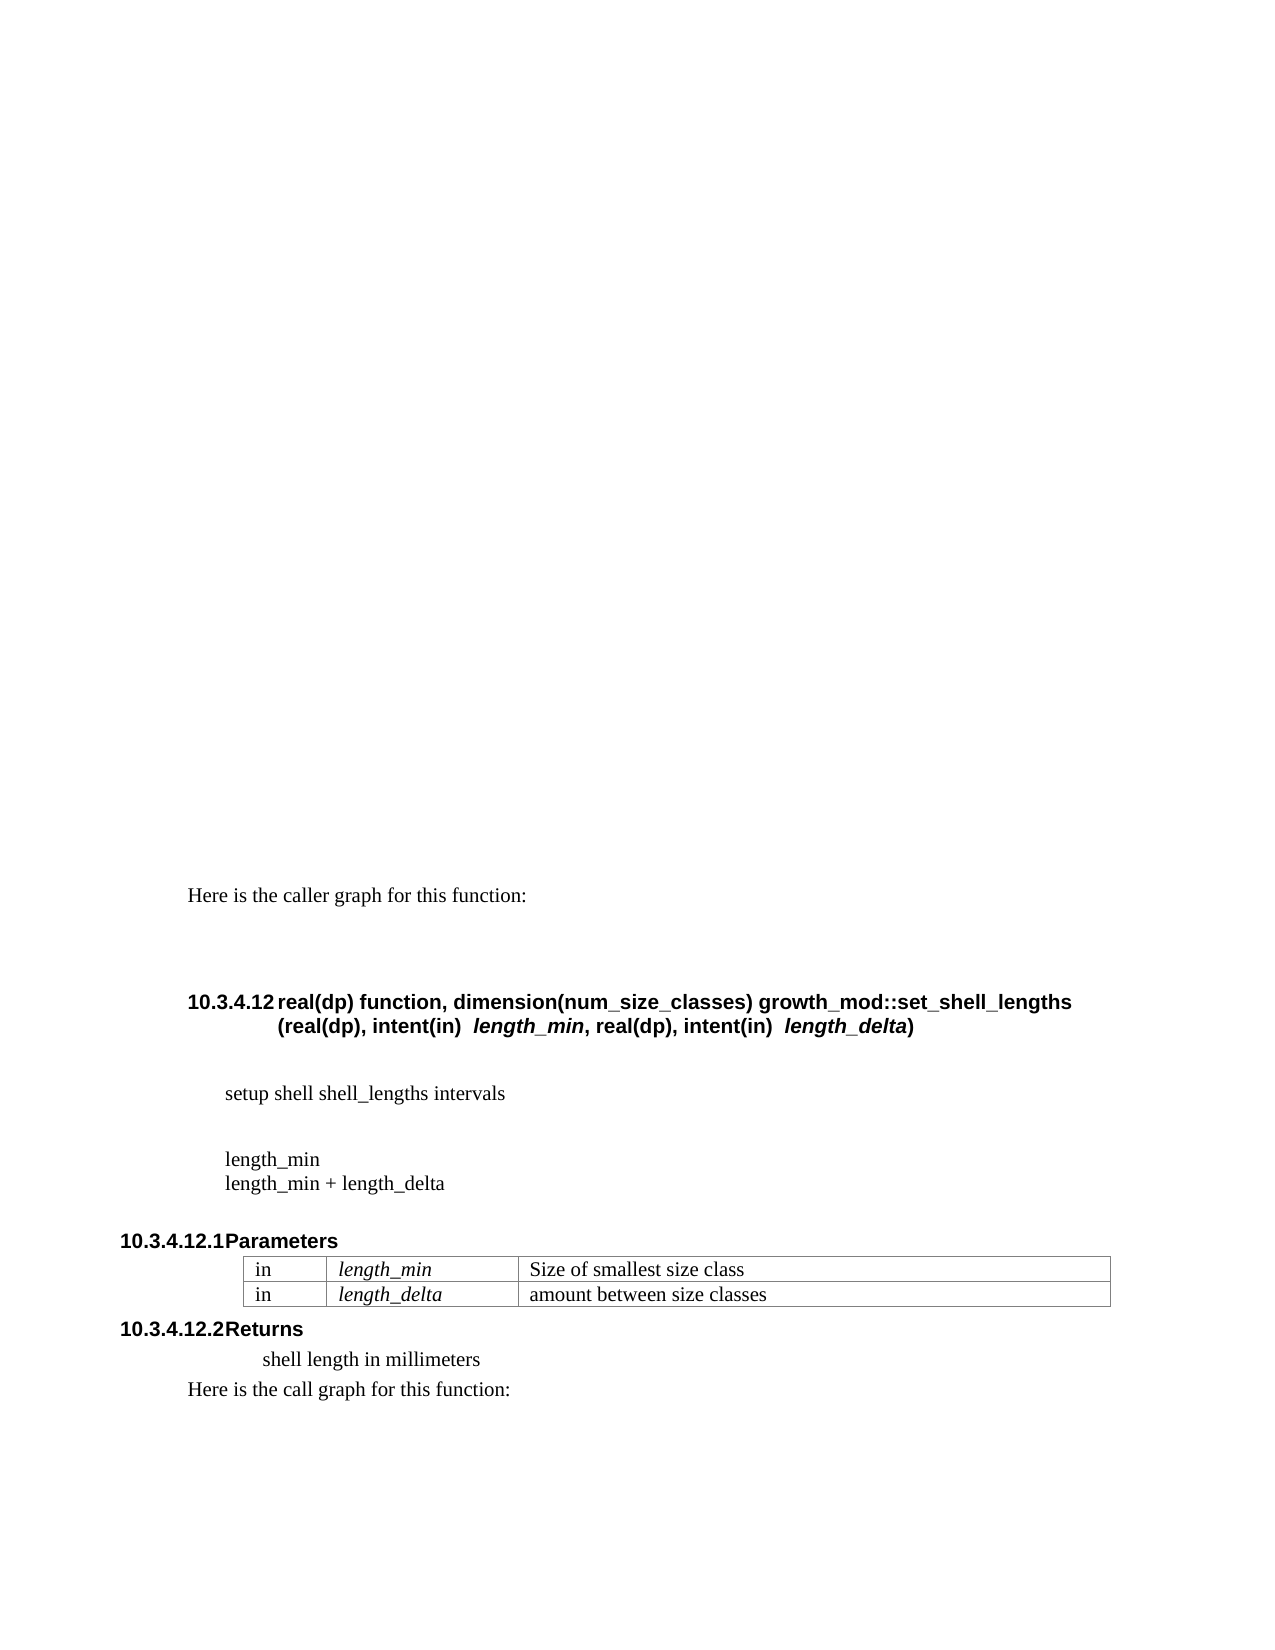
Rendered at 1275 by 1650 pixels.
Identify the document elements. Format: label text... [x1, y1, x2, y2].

text Here is the call graph for this function: [187, 1377, 1087, 1401]
list length_min + length_delta [225, 1171, 1087, 1194]
subtitle real(dp) function, dimension(num_size_classes) growth_mod::set_shell_lengths (real(dp), intent(in) length_min, real(dp), intent(in) length_delta) [187, 990, 1087, 1038]
list length_min [225, 1146, 1087, 1171]
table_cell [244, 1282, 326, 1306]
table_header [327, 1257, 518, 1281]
subtitle Returns [120, 1317, 1087, 1341]
text Here is the caller graph for this function: [187, 883, 1087, 907]
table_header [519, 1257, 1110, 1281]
list setup shell shell_lengths intervals [225, 1080, 1087, 1104]
subtitle Parameters [120, 1229, 1087, 1253]
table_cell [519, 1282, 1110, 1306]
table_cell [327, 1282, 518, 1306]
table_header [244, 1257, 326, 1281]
text shell length in millimeters [262, 1347, 1087, 1371]
